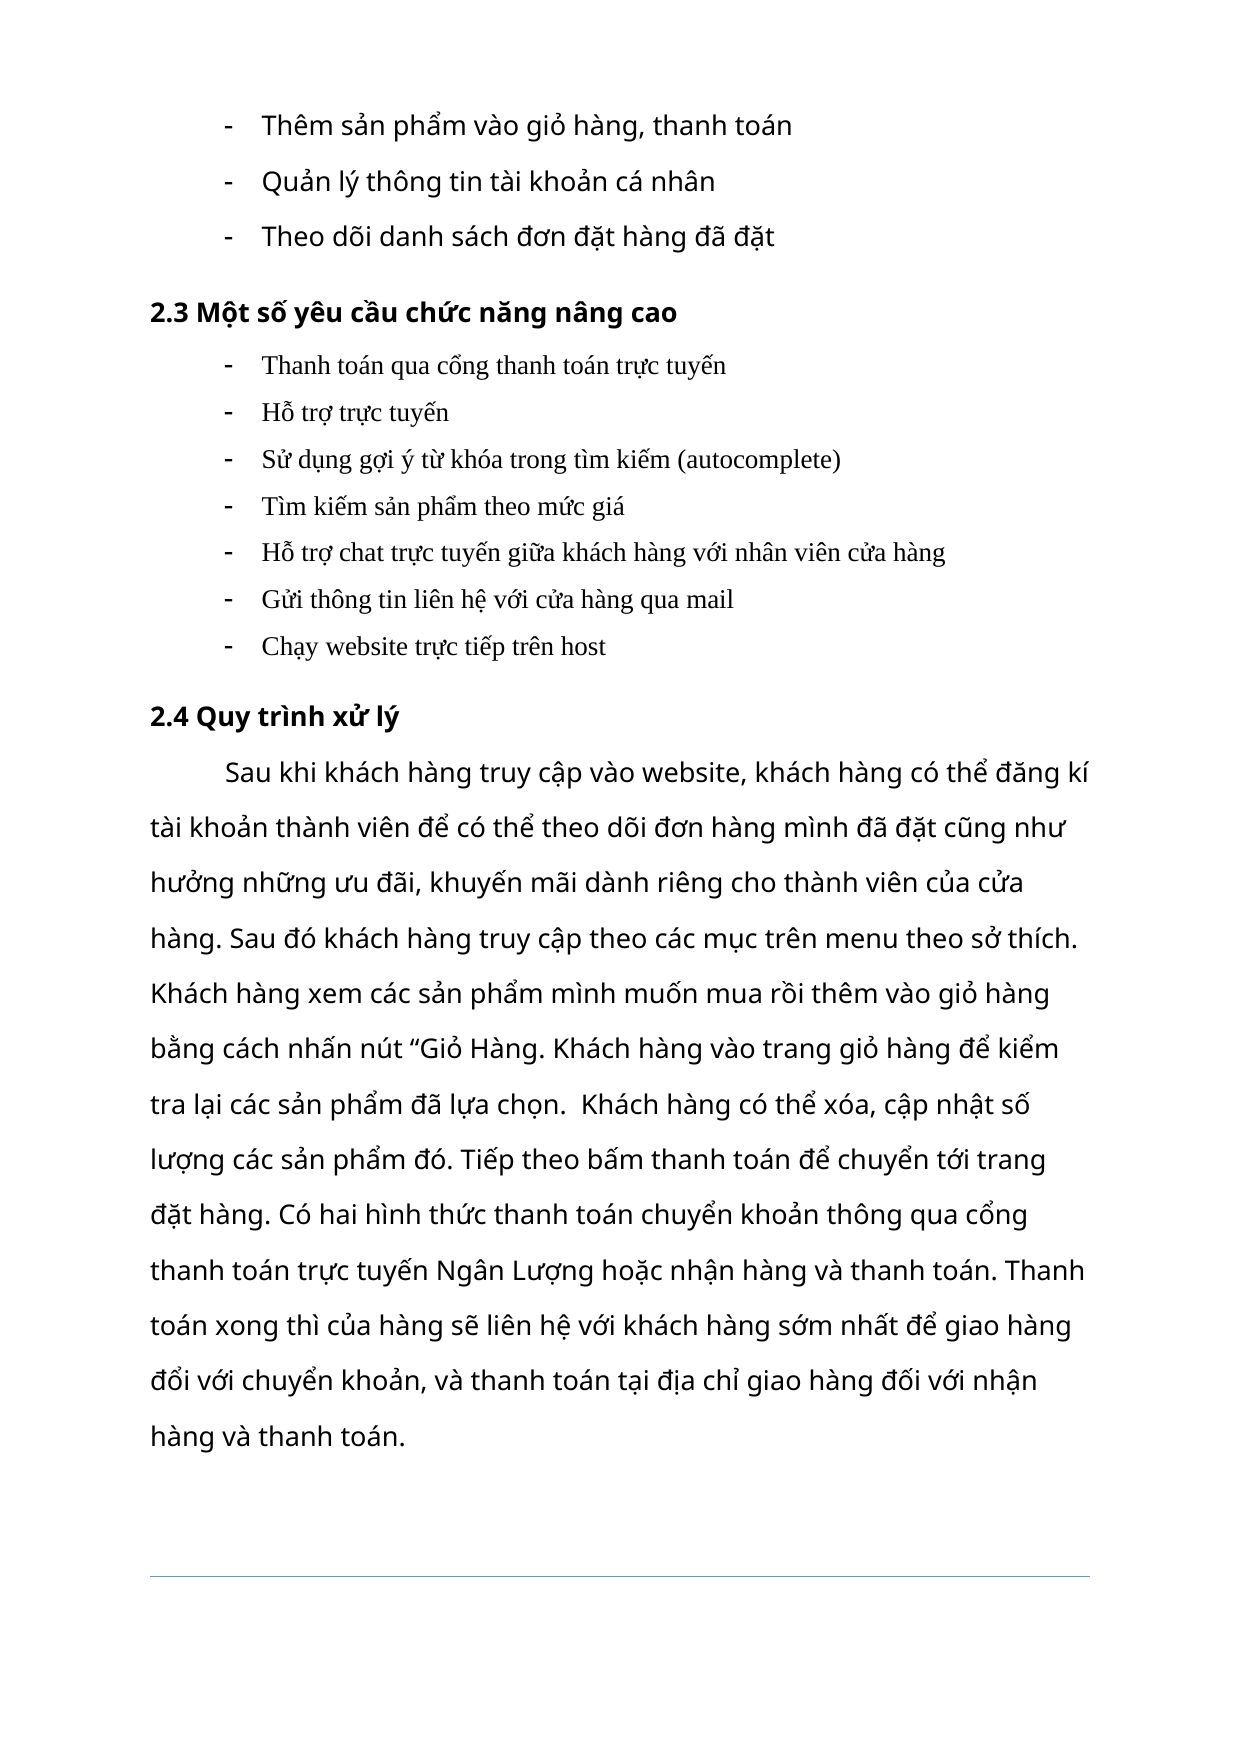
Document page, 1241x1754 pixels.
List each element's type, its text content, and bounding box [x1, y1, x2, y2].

list Theo dõi danh sách đơn đặt hàng đã đặt [224, 217, 1090, 254]
list Chạy website trực tiếp trên host [224, 630, 1090, 661]
list Tìm kiếm sản phẩm theo mức giá [224, 489, 1090, 521]
list Hỗ trợ trực tuyến [224, 396, 1090, 427]
list Quản lý thông tin tài khoản cá nhân [224, 162, 1090, 199]
subtitle 2.3 Một số yêu cầu chức năng nâng cao [150, 294, 1090, 331]
list Thêm sản phẩm vào giỏ hàng, thanh toán [224, 107, 1090, 144]
list Sử dụng gợi ý từ khóa trong tìm kiếm (autocomplete) [224, 443, 1090, 474]
text Sau khi khách hàng truy cập vào website, khách hàng có thể đăng kí tài khoản thành viên để có thể theo dõi đơn hàng mình đã đặt cũng như hưởng những ưu đãi, khuyến mãi dành riêng cho thành viên của cửa hàng. Sau đó khách hàng truy cập theo các mục trên menu theo sở thích. Khách hàng xem các sản phẩm mình muốn mua rồi thêm vào giỏ hàng bằng cách nhấn nút “Giỏ Hàng. Khách hàng vào trang giỏ hàng để kiểm tra lại các sản phẩm đã lựa chọn. Khách hàng có thể xóa, cập nhật số lượng các sản phẩm đó. Tiếp theo bấm thanh toán để chuyển tới trang đặt hàng. Có hai hình thức thanh toán chuyển khoản thông qua cổng thanh toán trực tuyến Ngân Lượng hoặc nhận hàng và thanh toán. Thanh toán xong thì của hàng sẽ liên hệ với khách hàng sớm nhất để giao hàng đổi với chuyển khoản, và thanh toán tại địa chỉ giao hàng đối với nhận hàng và thanh toán. [150, 753, 1090, 1454]
subtitle 2.4 Quy trình xử lý [150, 698, 1090, 735]
list Gửi thông tin liên hệ với cửa hàng qua mail [224, 583, 1090, 614]
list Hỗ trợ chat trực tuyến giữa khách hàng với nhân viên cửa hàng [224, 536, 1090, 568]
list Thanh toán qua cổng thanh toán trực tuyến [224, 349, 1090, 380]
